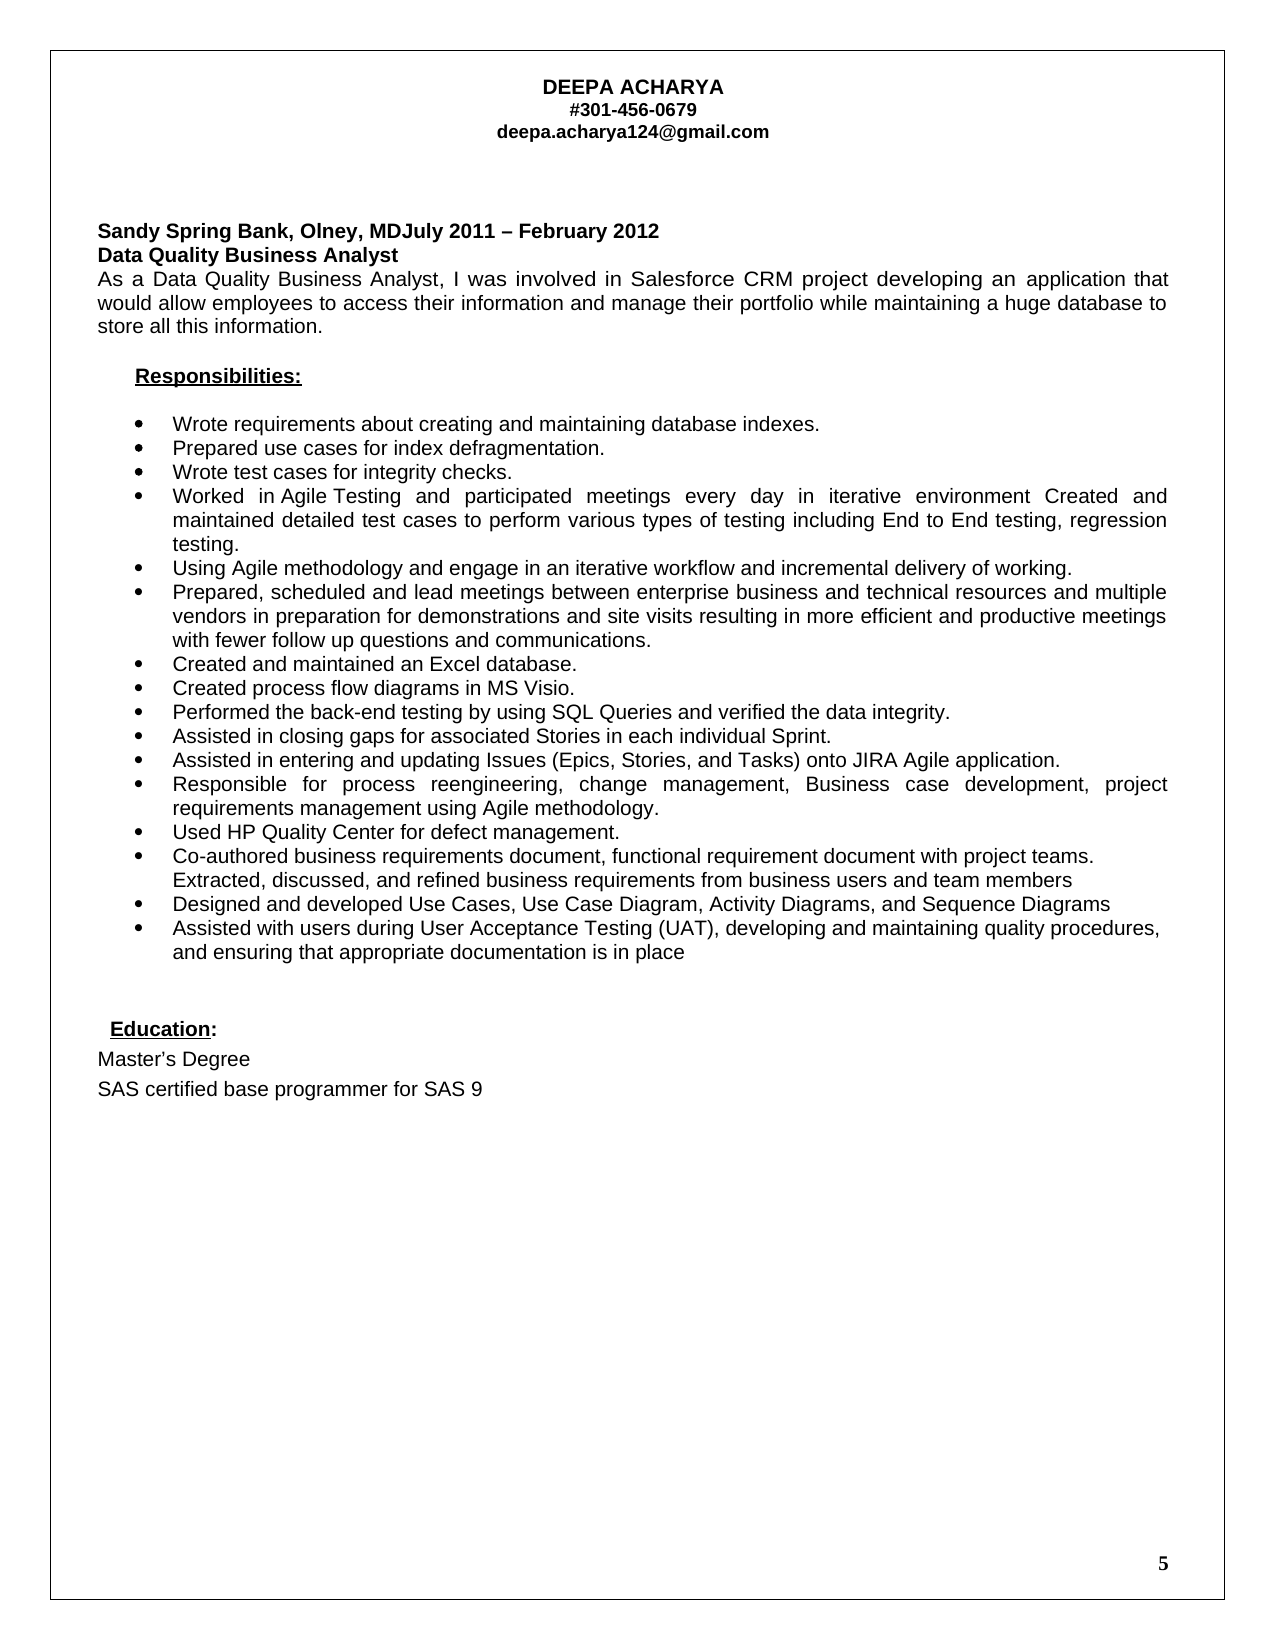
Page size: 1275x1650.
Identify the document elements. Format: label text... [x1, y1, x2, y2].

text Education: [110, 1017, 1168, 1041]
list Responsible for process reengineering, change management, Business case development, project requirements management using Agile methodology. [135, 772, 1168, 820]
list Wrote test cases for integrity checks. [135, 459, 1168, 484]
list Created process flow diagrams in MS Visio. [135, 676, 1168, 700]
text As a Data Quality Business Analyst, I was involved in Salesforce CRM project developing an application that would allow employees to access their information and manage their portfolio while maintaining a huge database to store all this information. [97, 266, 1168, 338]
list Prepared, scheduled and lead meetings between enterprise business and technical resources and multiple vendors in preparation for demonstrations and site visits resulting in more efficient and productive meetings with fewer follow up questions and communications. [135, 580, 1168, 652]
list Worked in Agile Testing and participated meetings every day in iterative environment Created and maintained detailed test cases to perform various types of testing including End to End testing, regression testing. [135, 484, 1168, 556]
list Used HP Quality Center for defect management. [135, 820, 1168, 844]
text Responsibilities: [135, 363, 1168, 387]
list Using Agile methodology and engage in an iterative workflow and incremental delivery of working. [135, 556, 1168, 580]
list Assisted with users during User Acceptance Testing (UAT), developing and maintaining quality procedures, and ensuring that appropriate documentation is in place [135, 916, 1168, 964]
list Performed the back-end testing by using SQL Queries and verified the data integrity. [135, 700, 1168, 724]
list Wrote requirements about creating and maintaining database indexes. [135, 411, 1168, 436]
text Data Quality Business Analyst [97, 242, 1168, 266]
list Assisted in closing gaps for associated Stories in each individual Sprint. [135, 724, 1168, 748]
list Designed and developed Use Cases, Use Case Diagram, Activity Diagrams, and Sequence Diagrams [135, 892, 1168, 916]
list Prepared use cases for index defragmentation. [135, 436, 1168, 459]
list Assisted in entering and updating Issues (Epics, Stories, and Tasks) onto JIRA Agile application. [135, 748, 1168, 772]
text SAS certified base programmer for SAS 9 [97, 1077, 1168, 1101]
list Co-authored business requirements document, functional requirement document with project teams. Extracted, discussed, and refined business requirements from business users and team members [135, 844, 1168, 892]
list Created and maintained an Excel database. [135, 652, 1168, 676]
text Sandy Spring Bank, Olney, MDJuly 2011 – February 2012 [97, 218, 1168, 242]
text Master’s Degree [97, 1047, 1168, 1071]
